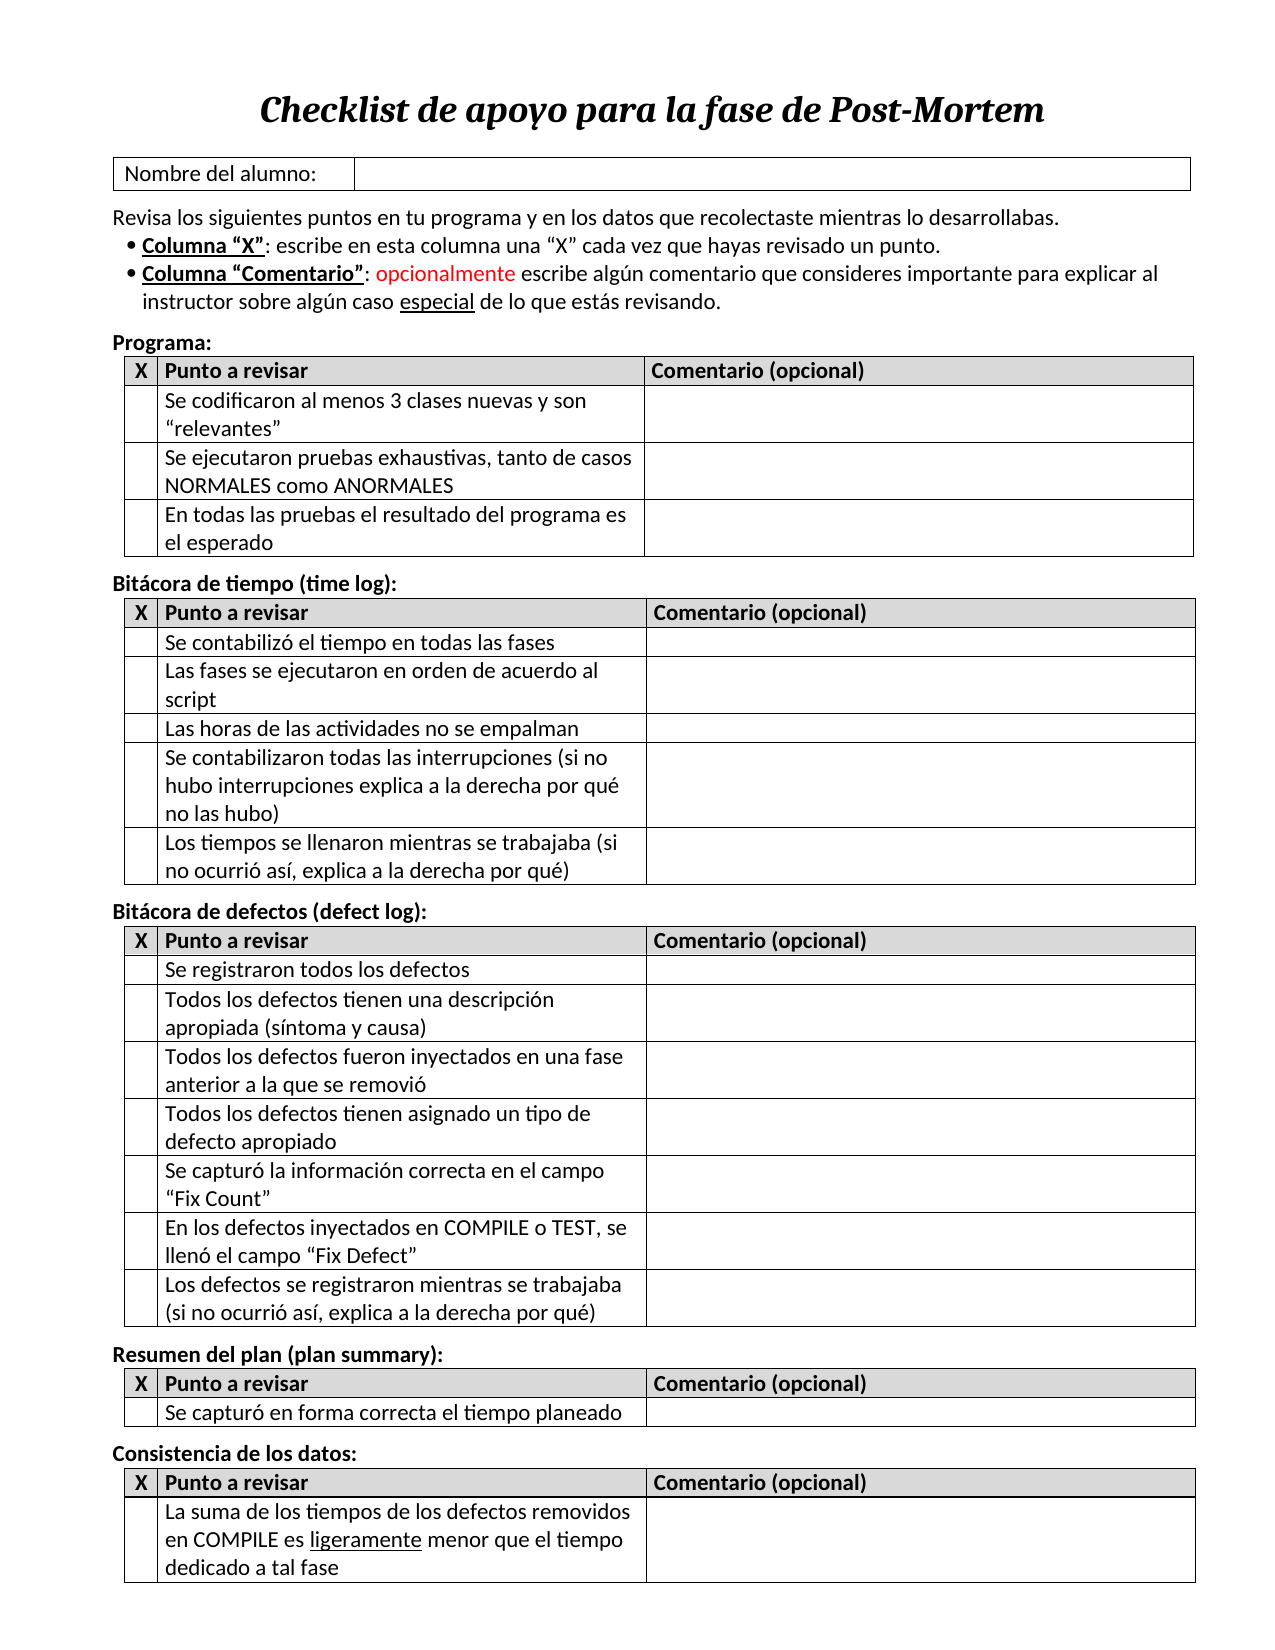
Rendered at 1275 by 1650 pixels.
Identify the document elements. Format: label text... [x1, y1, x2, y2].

table_header Punto a revisar [158, 1469, 646, 1496]
table_cell [647, 657, 1195, 713]
table_cell Todos los defectos fueron inyectados en una fase anterior a la que se removió [158, 1042, 646, 1098]
table_cell [125, 1156, 157, 1212]
table_header Comentario (opcional) [647, 1469, 1195, 1496]
table_cell [647, 1156, 1195, 1212]
table_cell [125, 1498, 157, 1582]
table_cell Todos los defectos tienen asignado un tipo de defecto apropiado [158, 1099, 646, 1155]
table_cell [125, 500, 157, 556]
table_cell [125, 1042, 157, 1098]
table_cell [125, 657, 157, 713]
text Bitácora de tiempo (time log): [112, 569, 1196, 597]
table_header X [125, 599, 157, 627]
table_header X [125, 927, 157, 954]
table_cell [125, 1270, 157, 1326]
table_cell [645, 386, 1193, 442]
table_cell La suma de los tiempos de los defectos removidos en COMPILE es ligeramente menor que el tiempo dedicado a tal fase [158, 1498, 646, 1582]
table_cell [125, 386, 157, 442]
table_cell [125, 828, 157, 884]
table_cell [125, 743, 157, 827]
table_cell [645, 443, 1193, 499]
list Columna “Comentario”: opcionalmente escribe algún comentario que consideres importante para explicar al instructor sobre algún caso especial de lo que estás revisando. [127, 259, 1196, 315]
table_cell Se contabilizaron todas las interrupciones (si no hubo interrupciones explica a la derecha por qué no las hubo) [158, 743, 646, 827]
table_cell [647, 828, 1195, 884]
table_header X [125, 1369, 157, 1397]
table_cell Los defectos se registraron mientras se trabajaba (si no ocurrió así, explica a la derecha por qué) [158, 1270, 646, 1326]
table_cell Se registraron todos los defectos [158, 956, 646, 984]
table_cell [125, 956, 157, 984]
table_cell Los tiempos se llenaron mientras se trabajaba (si no ocurrió así, explica a la derecha por qué) [158, 828, 646, 884]
table_header Comentario (opcional) [647, 599, 1195, 627]
table_cell [647, 1099, 1195, 1155]
table_header Comentario (opcional) [645, 357, 1193, 385]
table_header X [125, 357, 157, 385]
table_cell [647, 1270, 1195, 1326]
table_cell Las fases se ejecutaron en orden de acuerdo al script [158, 657, 646, 713]
table_cell [647, 956, 1195, 984]
text Programa: [112, 328, 1196, 356]
table_header Punto a revisar [158, 599, 646, 627]
table_header X [125, 1469, 157, 1496]
table_cell [125, 714, 157, 742]
table_header Punto a revisar [158, 927, 646, 954]
table_cell Se contabilizó el tiempo en todas las fases [158, 628, 646, 656]
table_header Punto a revisar [158, 357, 644, 385]
table_cell Se capturó la información correcta en el campo “Fix Count” [158, 1156, 646, 1212]
table_cell [647, 1213, 1195, 1269]
table_header Comentario (opcional) [647, 1369, 1195, 1397]
list Columna “X”: escribe en esta columna una “X” cada vez que hayas revisado un punto. [127, 231, 1196, 259]
table_cell [647, 628, 1195, 656]
text Checklist de apoyo para la fase de Post-Mortem [112, 89, 1196, 132]
table_cell [647, 1042, 1195, 1098]
table_cell [647, 714, 1195, 742]
table_cell [125, 985, 157, 1041]
table_cell [125, 1398, 157, 1426]
table_cell Las horas de las actividades no se empalman [158, 714, 646, 742]
table_cell [647, 985, 1195, 1041]
text Resumen del plan (plan summary): [112, 1340, 1196, 1368]
table_header Punto a revisar [158, 1369, 646, 1397]
table_cell [647, 743, 1195, 827]
table_cell [645, 500, 1193, 556]
table_cell Se ejecutaron pruebas exhaustivas, tanto de casos NORMALES como ANORMALES [158, 443, 644, 499]
table_header Comentario (opcional) [647, 927, 1195, 954]
table_header [355, 158, 1190, 189]
text Revisa los siguientes puntos en tu programa y en los datos que recolectaste mientras lo desarrollabas. [112, 203, 1196, 231]
table_cell [125, 1099, 157, 1155]
table_cell Se codificaron al menos 3 clases nuevas y son “relevantes” [158, 386, 644, 442]
table_cell [647, 1398, 1195, 1426]
table_cell [125, 1213, 157, 1269]
table_cell En todas las pruebas el resultado del programa es el esperado [158, 500, 644, 556]
table_header Nombre del alumno: [114, 158, 354, 189]
text Bitácora de defectos (defect log): [112, 897, 1196, 926]
table_cell Se capturó en forma correcta el tiempo planeado [158, 1398, 646, 1426]
table_cell [125, 443, 157, 499]
table_cell Todos los defectos tienen una descripción apropiada (síntoma y causa) [158, 985, 646, 1041]
table_cell En los defectos inyectados en COMPILE o TEST, se llenó el campo “Fix Defect” [158, 1213, 646, 1269]
text Consistencia de los datos: [112, 1439, 1196, 1467]
table_cell [125, 628, 157, 656]
table_cell [647, 1498, 1195, 1582]
